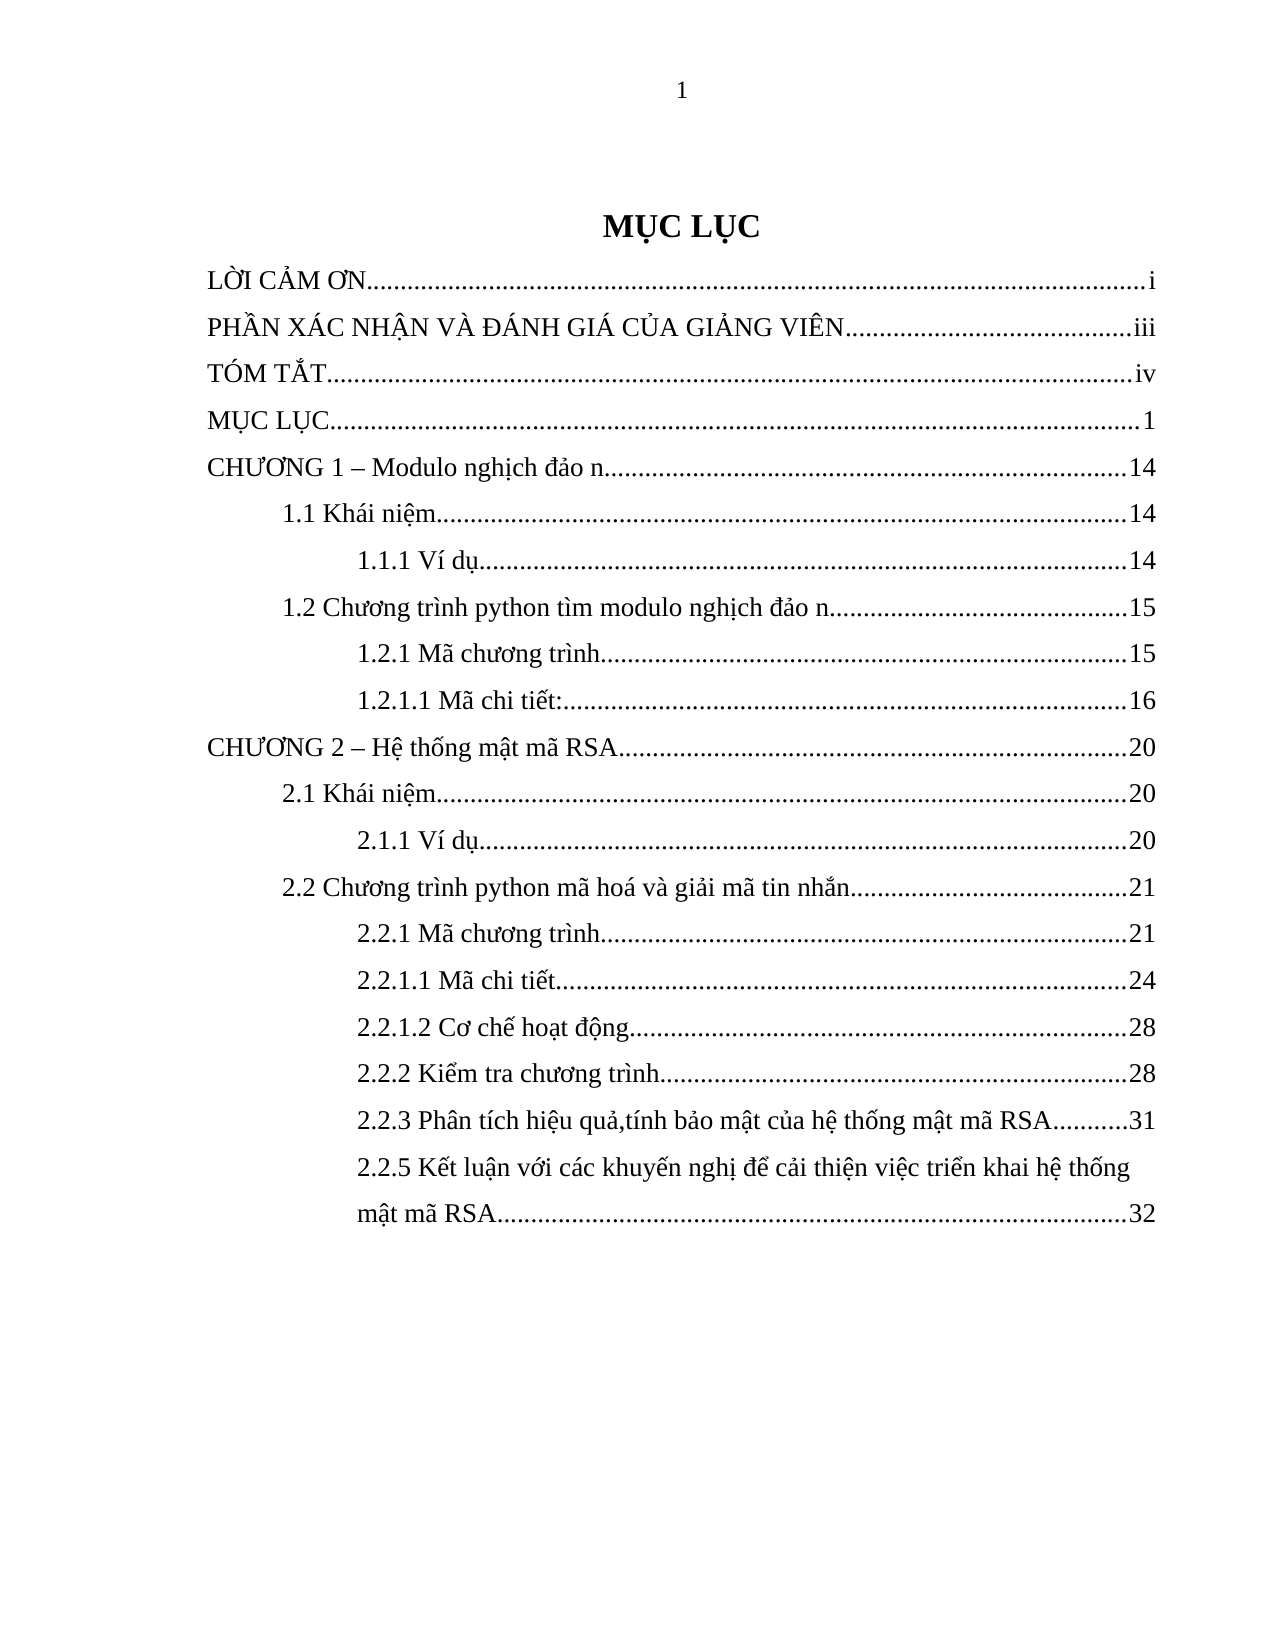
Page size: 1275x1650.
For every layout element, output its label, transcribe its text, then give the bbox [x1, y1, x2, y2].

text MỤC LỤC 1 [207, 404, 1157, 435]
text 2.2.1.2 Cơ chế hoạt động 28 [357, 1011, 1157, 1042]
text 1.1.1 Ví dụ 14 [357, 544, 1157, 575]
text CHƯƠNG 1 – Modulo nghịch đảo n 14 [207, 451, 1157, 482]
text CHƯƠNG 2 – Hệ thống mật mã RSA 20 [207, 731, 1157, 762]
text 2.2.3 Phân tích hiệu quả,tính bảo mật của hệ thống mật mã RSA 31 [357, 1104, 1157, 1135]
text LỜI CẢM ƠN i [207, 264, 1157, 295]
text 1.1 Khái niệm 14 [282, 498, 1157, 529]
text 2.2.1 Mã chương trình 21 [357, 918, 1157, 949]
text TÓM TẮT iv [207, 358, 1157, 389]
text 1.2 Chương trình python tìm modulo nghịch đảo n 15 [282, 591, 1157, 622]
text MỤC LỤC [207, 207, 1157, 245]
text 2.2 Chương trình python mã hoá và giải mã tin nhắn 21 [282, 871, 1157, 902]
text 2.2.2 Kiểm tra chương trình 28 [357, 1058, 1157, 1089]
text 2.2.5 Kết luận với các khuyến nghị để cải thiện việc triển khai hệ thống mật mã RSA. 32 [357, 1151, 1157, 1229]
text PHẦN XÁC NHẬN VÀ ĐÁNH GIÁ CỦA GIẢNG VIÊN iii [207, 311, 1157, 342]
text 1.2.1 Mã chương trình 15 [357, 638, 1157, 669]
text 1.2.1.1 Mã chi tiết: 16 [357, 684, 1157, 715]
text 2.2.1.1 Mã chi tiết 24 [357, 964, 1157, 995]
text 2.1 Khái niệm 20 [282, 778, 1157, 809]
text 2.1.1 Ví dụ 20 [357, 824, 1157, 855]
